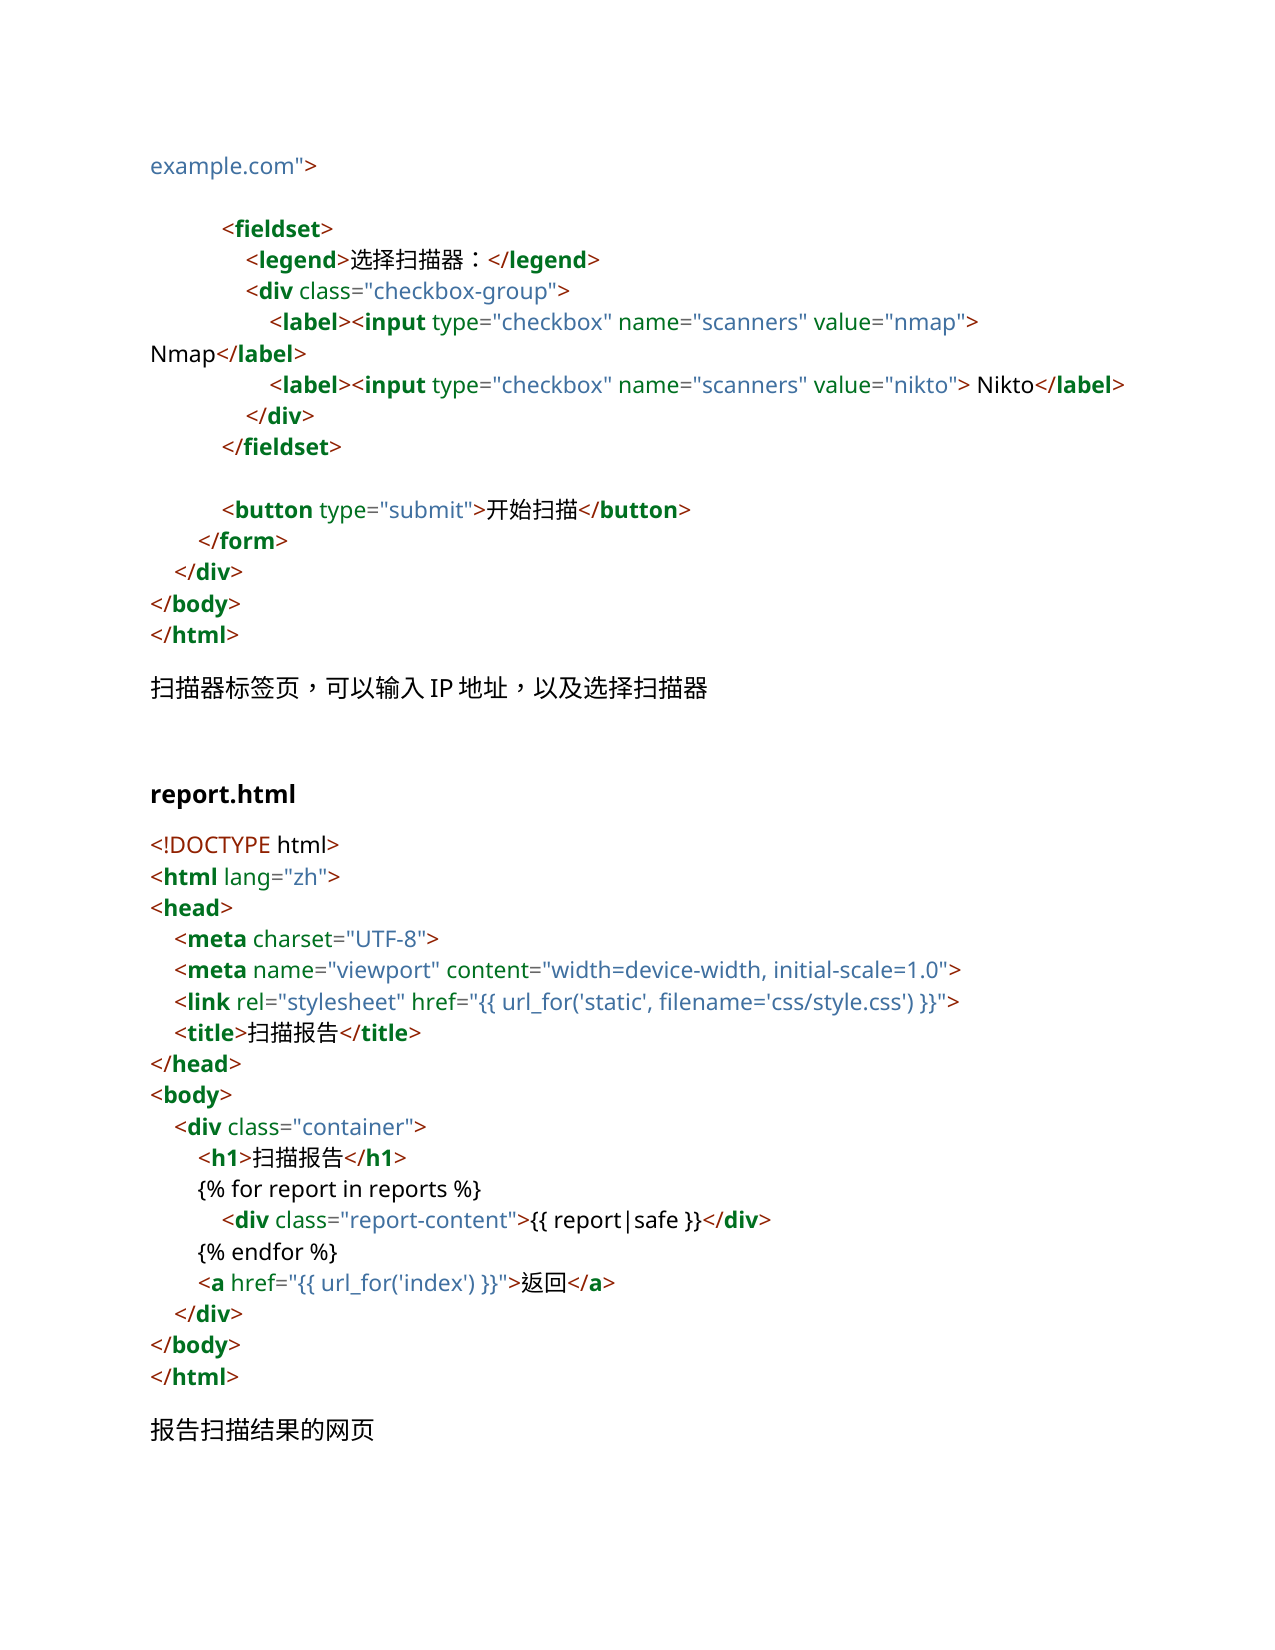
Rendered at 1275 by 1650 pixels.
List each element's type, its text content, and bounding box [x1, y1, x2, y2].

text 报告扫描结果的网页 [150, 1413, 1125, 1447]
text <!DOCTYPE html> <html lang="zh"> <head> <meta charset="UTF-8"> <meta name="viewport" content="width=device-width, initial-scale=1.0"> <link rel="stylesheet" href="{{ url_for('static', filename='css/style.css') }}"> <title>扫描报告</title> </head> <body> <div class="container"> <h1>扫描报告</h1> {% for report in reports %} <div class="report-content">{{ report|safe }}</div> {% endfor %} <a href="{{ url_for('index') }}">返回</a> </div> </body> </html> [150, 829, 1125, 1392]
text 扫描器标签页，可以输入IP地址，以及选择扫描器 [150, 671, 1125, 705]
text report.html [150, 776, 1125, 811]
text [150, 150, 1125, 650]
